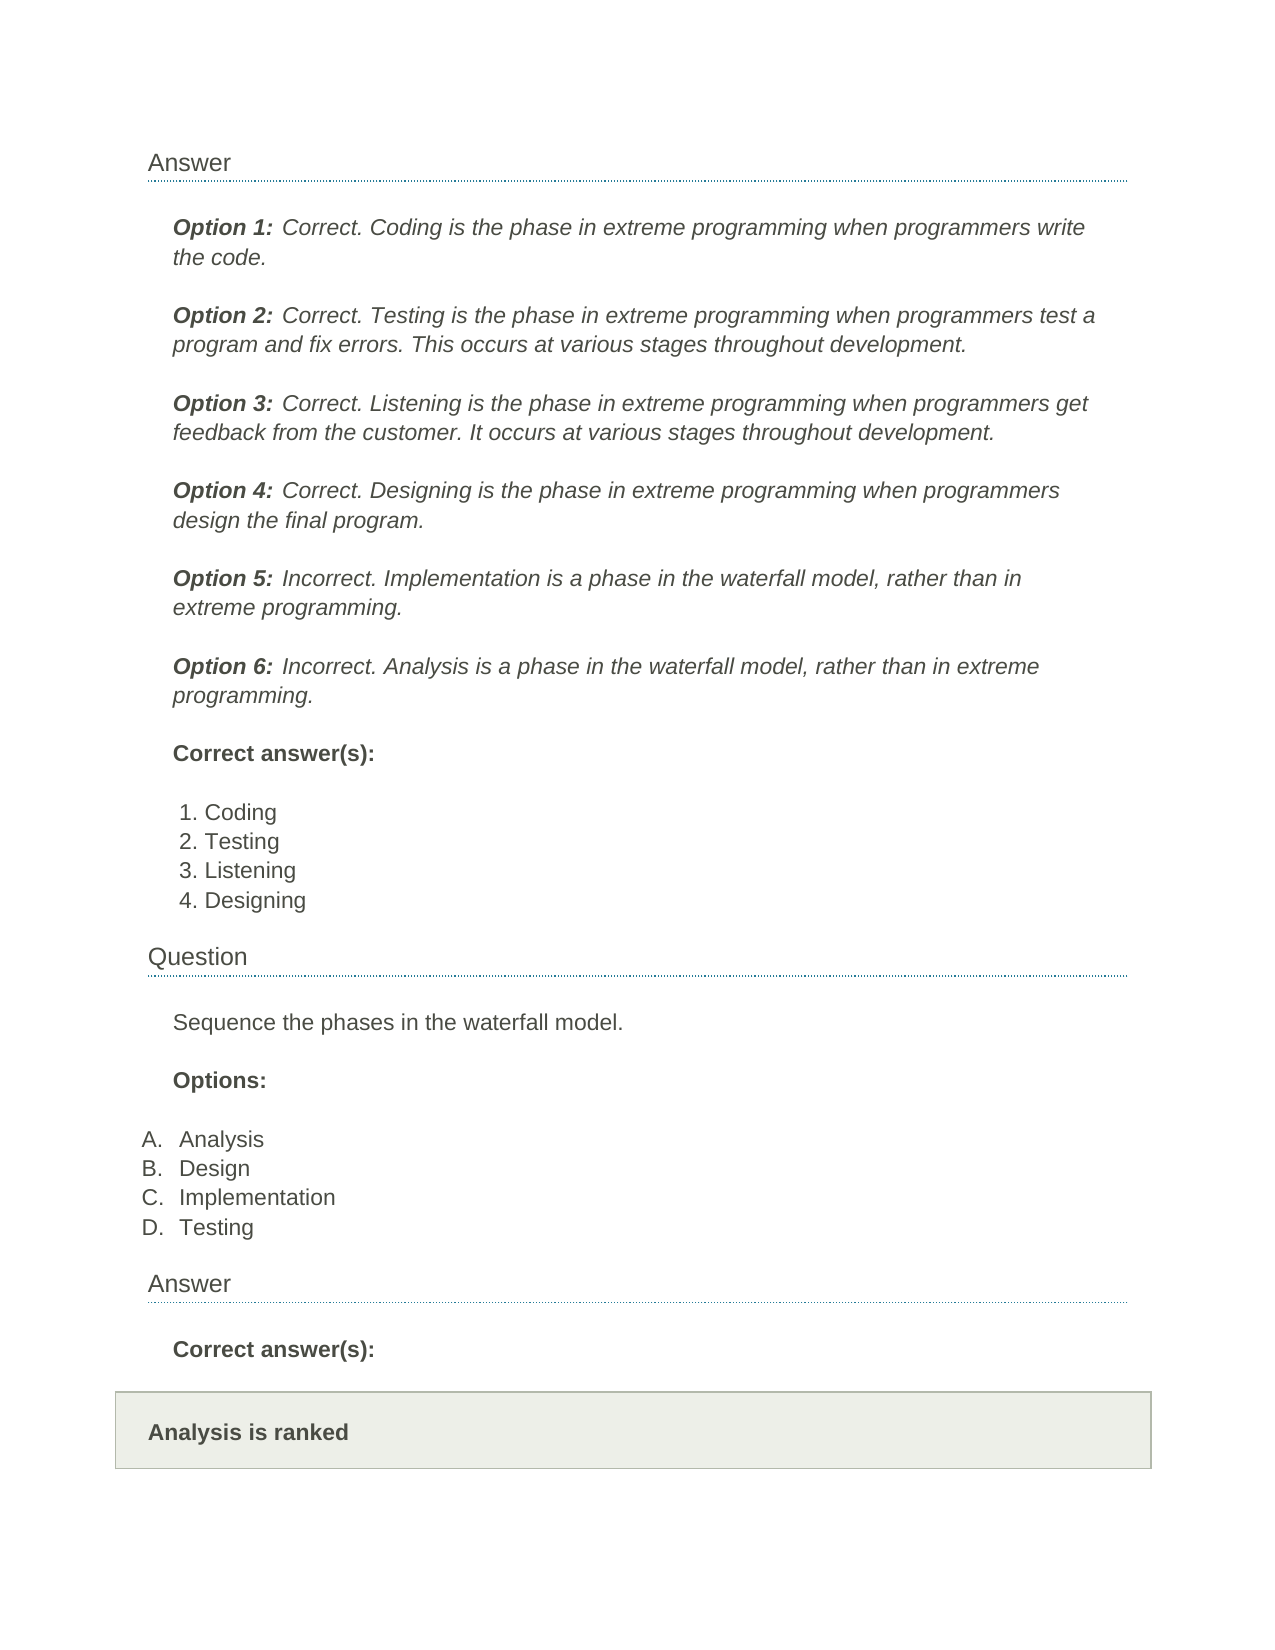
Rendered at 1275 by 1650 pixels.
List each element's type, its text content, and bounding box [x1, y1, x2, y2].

text Option 6: Incorrect. Analysis is a phase in the waterfall model, rather than in extreme programming. [173, 650, 1102, 708]
text Question [148, 942, 1127, 977]
text Option 3: Correct. Listening is the phase in extreme programming when programmers get feedback from the customer. It occurs at various stages throughout development. [173, 387, 1102, 445]
text 1. Coding 2. Testing 3. Listening 4. Designing [179, 796, 1102, 913]
list Analysis [141, 1123, 1065, 1152]
text Analysis is ranked [116, 1393, 1150, 1468]
text Sequence the phases in the waterfall model. [173, 1006, 1102, 1035]
text Option 2: Correct. Testing is the phase in extreme programming when programmers test a program and fix errors. This occurs at various stages throughout development. [173, 299, 1102, 357]
text Option 5: Incorrect. Implementation is a phase in the waterfall model, rather than in extreme programming. [173, 562, 1102, 621]
text Answer [148, 1269, 1127, 1303]
text Option 1: Correct. Coding is the phase in extreme programming when programmers write the code. [173, 211, 1102, 270]
text Options: [173, 1064, 1102, 1093]
text Correct answer(s): [173, 1333, 1102, 1362]
list Testing [141, 1211, 1065, 1240]
list Design [141, 1152, 1065, 1181]
text Answer [148, 148, 1127, 182]
list Implementation [141, 1181, 1065, 1211]
text Correct answer(s): [173, 737, 1102, 767]
text Option 4: Correct. Designing is the phase in extreme programming when programmers design the final program. [173, 474, 1102, 533]
